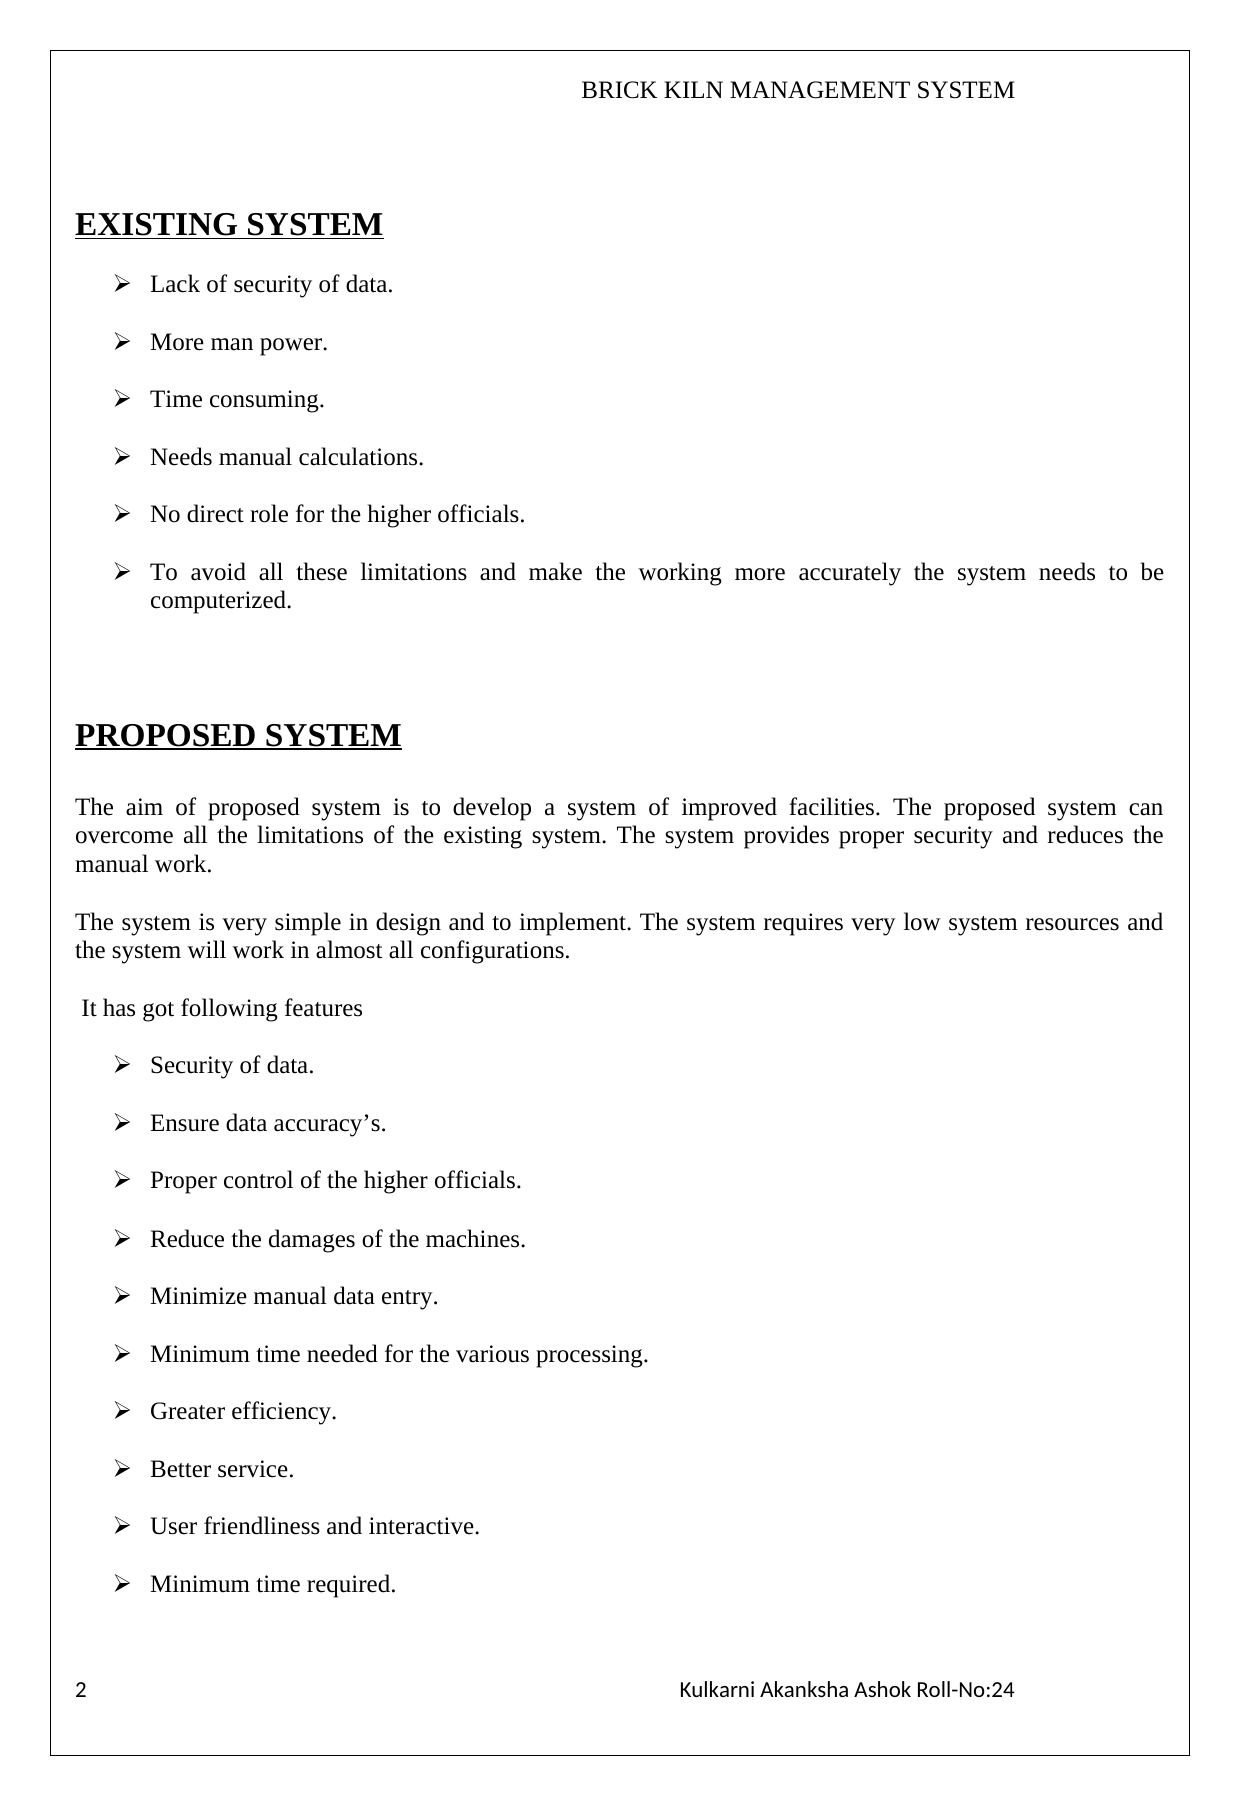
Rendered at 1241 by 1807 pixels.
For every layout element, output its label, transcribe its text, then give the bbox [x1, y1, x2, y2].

list Better service. [112, 1454, 1165, 1483]
text The aim of proposed system is to develop a system of improved facilities. The proposed system can overcome all the limitations of the existing system. The system provides proper security and reduces the manual work. [75, 792, 1165, 878]
list Lack of security of data. [112, 269, 1165, 298]
list Minimum time needed for the various processing. [112, 1339, 1165, 1368]
list Time consuming. [112, 384, 1165, 413]
list Needs manual calculations. [112, 442, 1165, 471]
list To avoid all these limitations and make the working more accurately the system needs to be computerized. [112, 557, 1165, 614]
list Minimum time required. [112, 1569, 1165, 1598]
list No direct role for the higher officials. [112, 499, 1165, 528]
text It has got following features [75, 993, 1165, 1022]
list User friendliness and interactive. [112, 1511, 1165, 1540]
list Security of data. [112, 1050, 1165, 1079]
list Proper control of the higher officials. [112, 1165, 1165, 1194]
list Reduce the damages of the machines. [112, 1224, 1165, 1253]
text The system is very simple in design and to implement. The system requires very low system resources and the system will work in almost all configurations. [75, 907, 1165, 964]
text PROPOSED SYSTEM [75, 715, 1165, 753]
list More man power. [112, 327, 1165, 356]
list Ensure data accuracy’s. [112, 1108, 1165, 1137]
text EXISTING SYSTEM [75, 204, 1165, 243]
list Greater efficiency. [112, 1396, 1165, 1425]
list Minimize manual data entry. [112, 1281, 1165, 1310]
